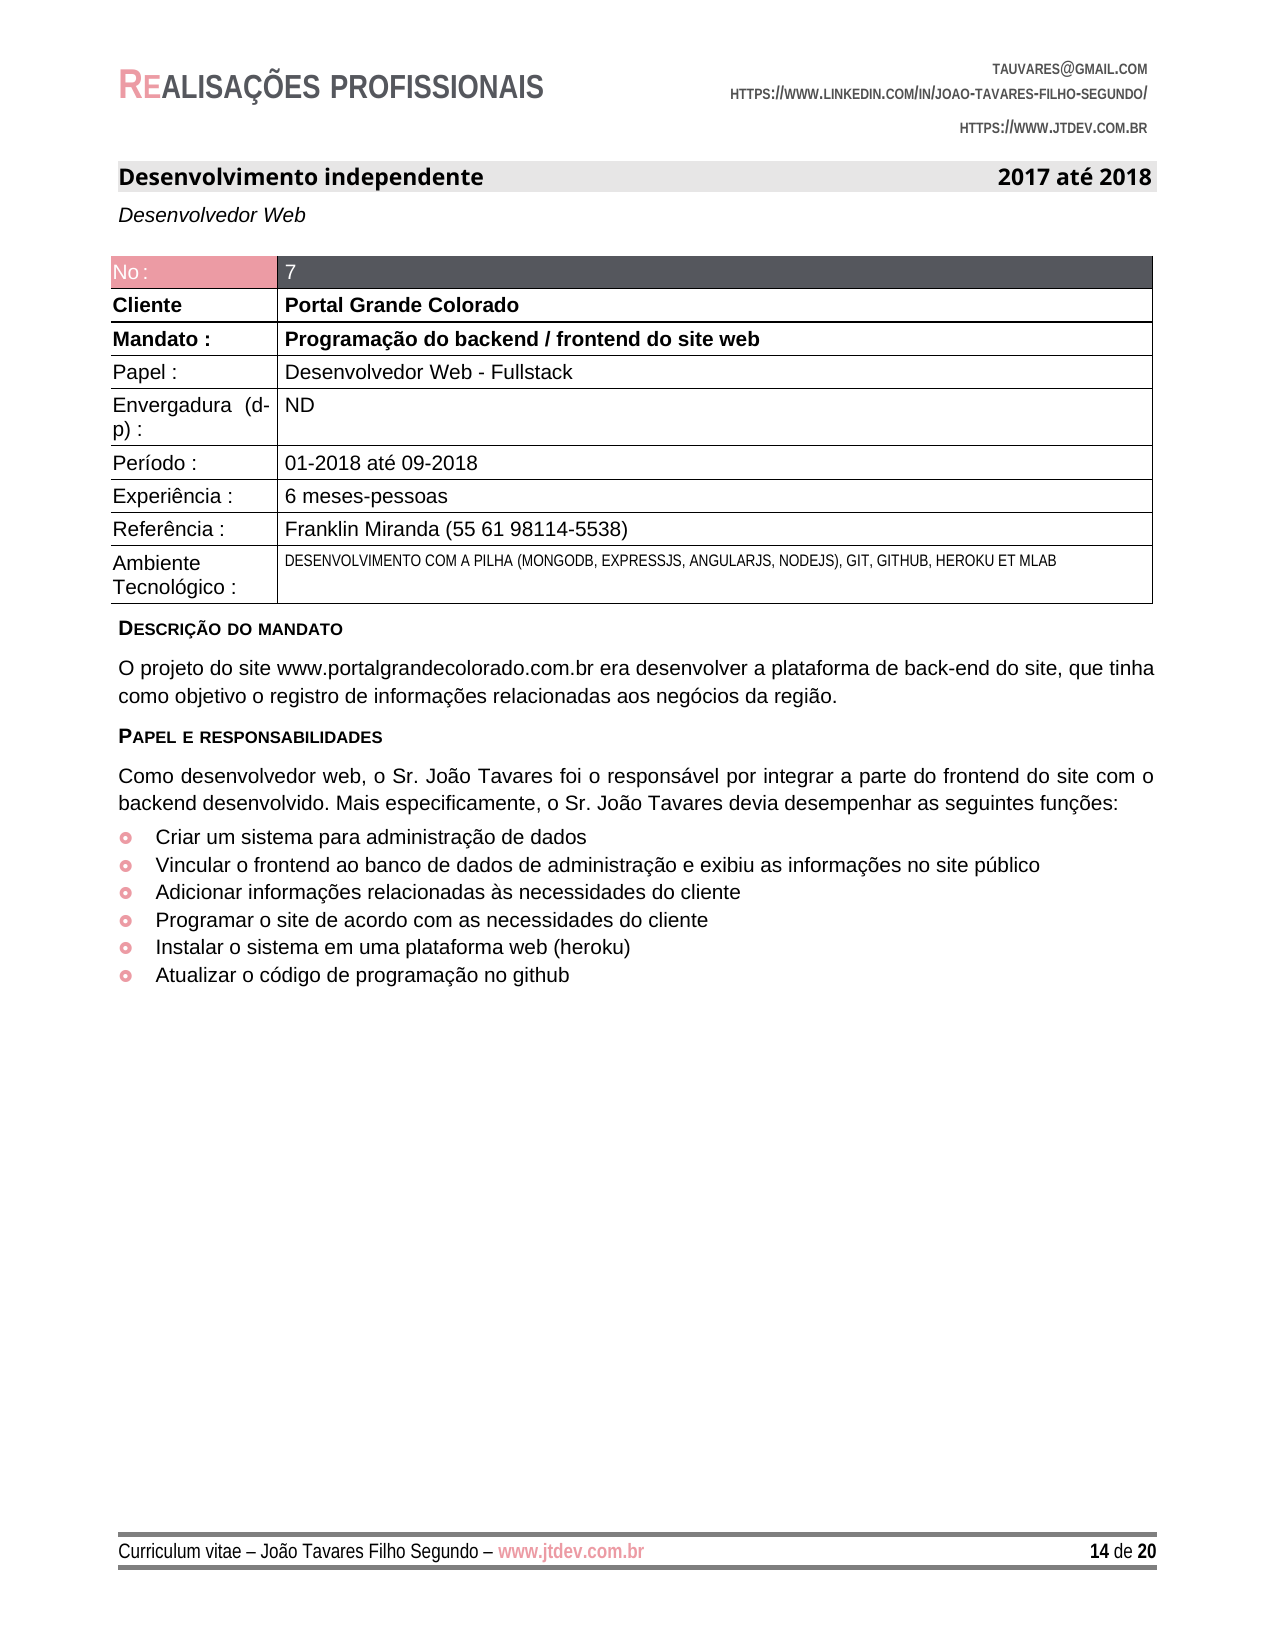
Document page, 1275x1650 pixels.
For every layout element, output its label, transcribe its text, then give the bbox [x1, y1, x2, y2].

text Como desenvolvedor web, o Sr. João Tavares foi o responsável por integrar a parte do frontend do site com o backend desenvolvido. Mais especificamente, o Sr. João Tavares devia desempenhar as seguintes funções: [118, 764, 1157, 815]
table_cell 6 meses-pessoas [278, 480, 1152, 512]
table_cell Experiência : [111, 480, 277, 512]
table_cell Envergadura (d-p) : [111, 389, 277, 445]
table_cell Franklin Miranda (55 61 98114-5538) [278, 513, 1152, 545]
table_cell Portal Grande Colorado [278, 289, 1152, 321]
table_cell Período : [111, 446, 277, 479]
text Descrição do mandato [118, 616, 1157, 640]
list Criar um sistema para administração de dados [118, 825, 1157, 849]
table_cell Mandato : [111, 323, 277, 355]
text O projeto do site www.portalgrandecolorado.com.br era desenvolver a plataforma de back-end do site, que tinha como objetivo o registro de informações relacionadas aos negócios da região. [118, 656, 1157, 708]
text Desenvolvedor Web [118, 203, 1157, 227]
table_cell Cliente [111, 289, 277, 321]
list Vincular o frontend ao banco de dados de administração e exibiu as informações no site público [118, 852, 1157, 876]
table_cell Desenvolvimento com a pilha, git, github, heroku et mlab [278, 546, 1152, 603]
table_cell Desenvolvedor Web [278, 356, 1152, 388]
text Desenvolvimento independente 2017 até 2018 [118, 161, 1157, 192]
list Instalar o sistema em uma plataforma web (heroku) [118, 935, 1157, 959]
text Papel e responsabilidades [118, 724, 1157, 748]
list Atualizar o código de programação no github [118, 962, 1157, 986]
table_header [278, 256, 1152, 288]
table_cell Programação do backend / frontend do site web [278, 323, 1152, 355]
table_cell Papel : [111, 356, 277, 388]
list Adicionar informações relacionadas às necessidades do cliente [118, 880, 1157, 904]
list Programar o site de acordo com as necessidades do cliente [118, 907, 1157, 931]
table_cell Referência : [111, 513, 277, 545]
table_cell 01-2018 até 09-2018 [278, 446, 1152, 479]
table_header No : [111, 256, 277, 288]
table_cell Ambiente Tecnológico : [111, 546, 277, 603]
table_cell ND [278, 389, 1152, 445]
